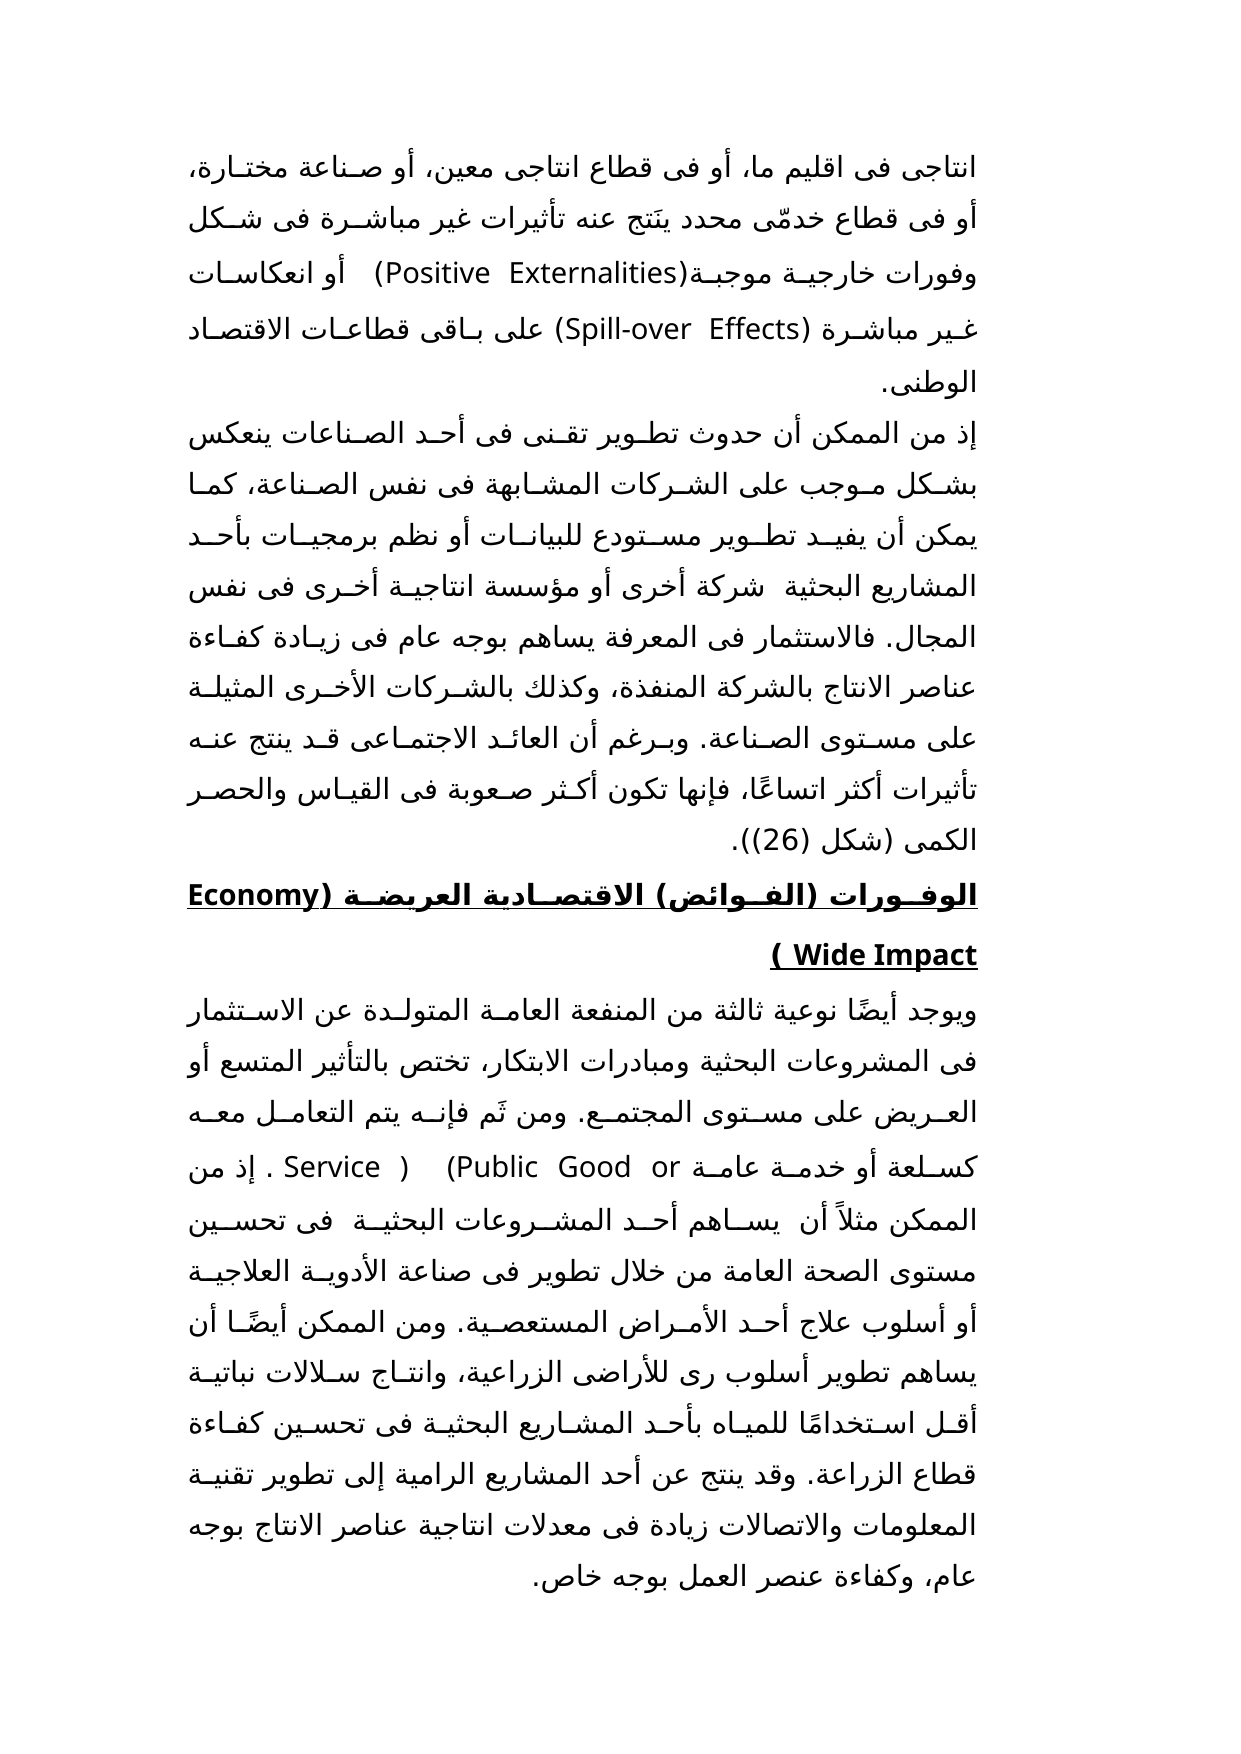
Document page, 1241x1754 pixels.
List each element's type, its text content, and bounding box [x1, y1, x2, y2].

list الوفورات (الفوائض) الاقتصادية العريضة (Economy Wide Impact ) [187, 909, 978, 974]
list الوفورات (الفوائض) الاقتصادية العريضة (Economy Wide Impact ) [187, 874, 978, 908]
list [187, 150, 978, 399]
list إذ من الممكن أن حدوث تطوير تقنى فى أحد الصناعات ينعكس بشكل موجب على الشركات المشابهة فى نفس الصناعة، كما يمكن أن يفيد تطوير مستودع للبيانات أو نظم برمجيات بأحد المشاريع البحثية شركة أخرى أو مؤسسة انتاجية أخرى فى نفس المجال. فالاستثمار فى المعرفة يساهم بوجه عام فى زيادة كفاءة عناصر الانتاج بالشركة المنفذة، وكذلك بالشركات الأخرى المثيلة على مستوى الصناعة. وبرغم أن العائد الاجتماعى قد ينتج عنه تأثيرات أكثر اتساعًا، فإنها تكون أكثر صعوبة فى القياس والحصر الكمى (شكل (26)). [187, 416, 978, 858]
list ويوجد أيضًا نوعية ثالثة من المنفعة العامة المتولدة عن الاستثمار فى المشروعات البحثية ومبادرات الابتكار، تختص بالتأثير المتسع أو العريض على مستوى المجتمع. ومن ثَم فإنه يتم التعامل معه كسلعة أو خدمة عامة Service ) (Public Good or . إذ من الممكن مثلاً أن يساهم أحد المشروعات البحثية فى تحسين مستوى الصحة العامة من خلال تطوير فى صناعة الأدوية العلاجية أو أسلوب علاج أحد الأمراض المستعصية. ومن الممكن أيضًا أن يساهم تطوير أسلوب رى للأراضى الزراعية، وانتاج سلالات نباتية أقل استخدامًا للمياه بأحد المشاريع البحثية فى تحسين كفاءة قطاع الزراعة. وقد ينتج عن أحد المشاريع الرامية إلى تطوير تقنية المعلومات والاتصالات زيادة فى معدلات انتاجية عناصر الانتاج بوجه عام، وكفاءة عنصر العمل بوجه خاص. [187, 993, 978, 1593]
